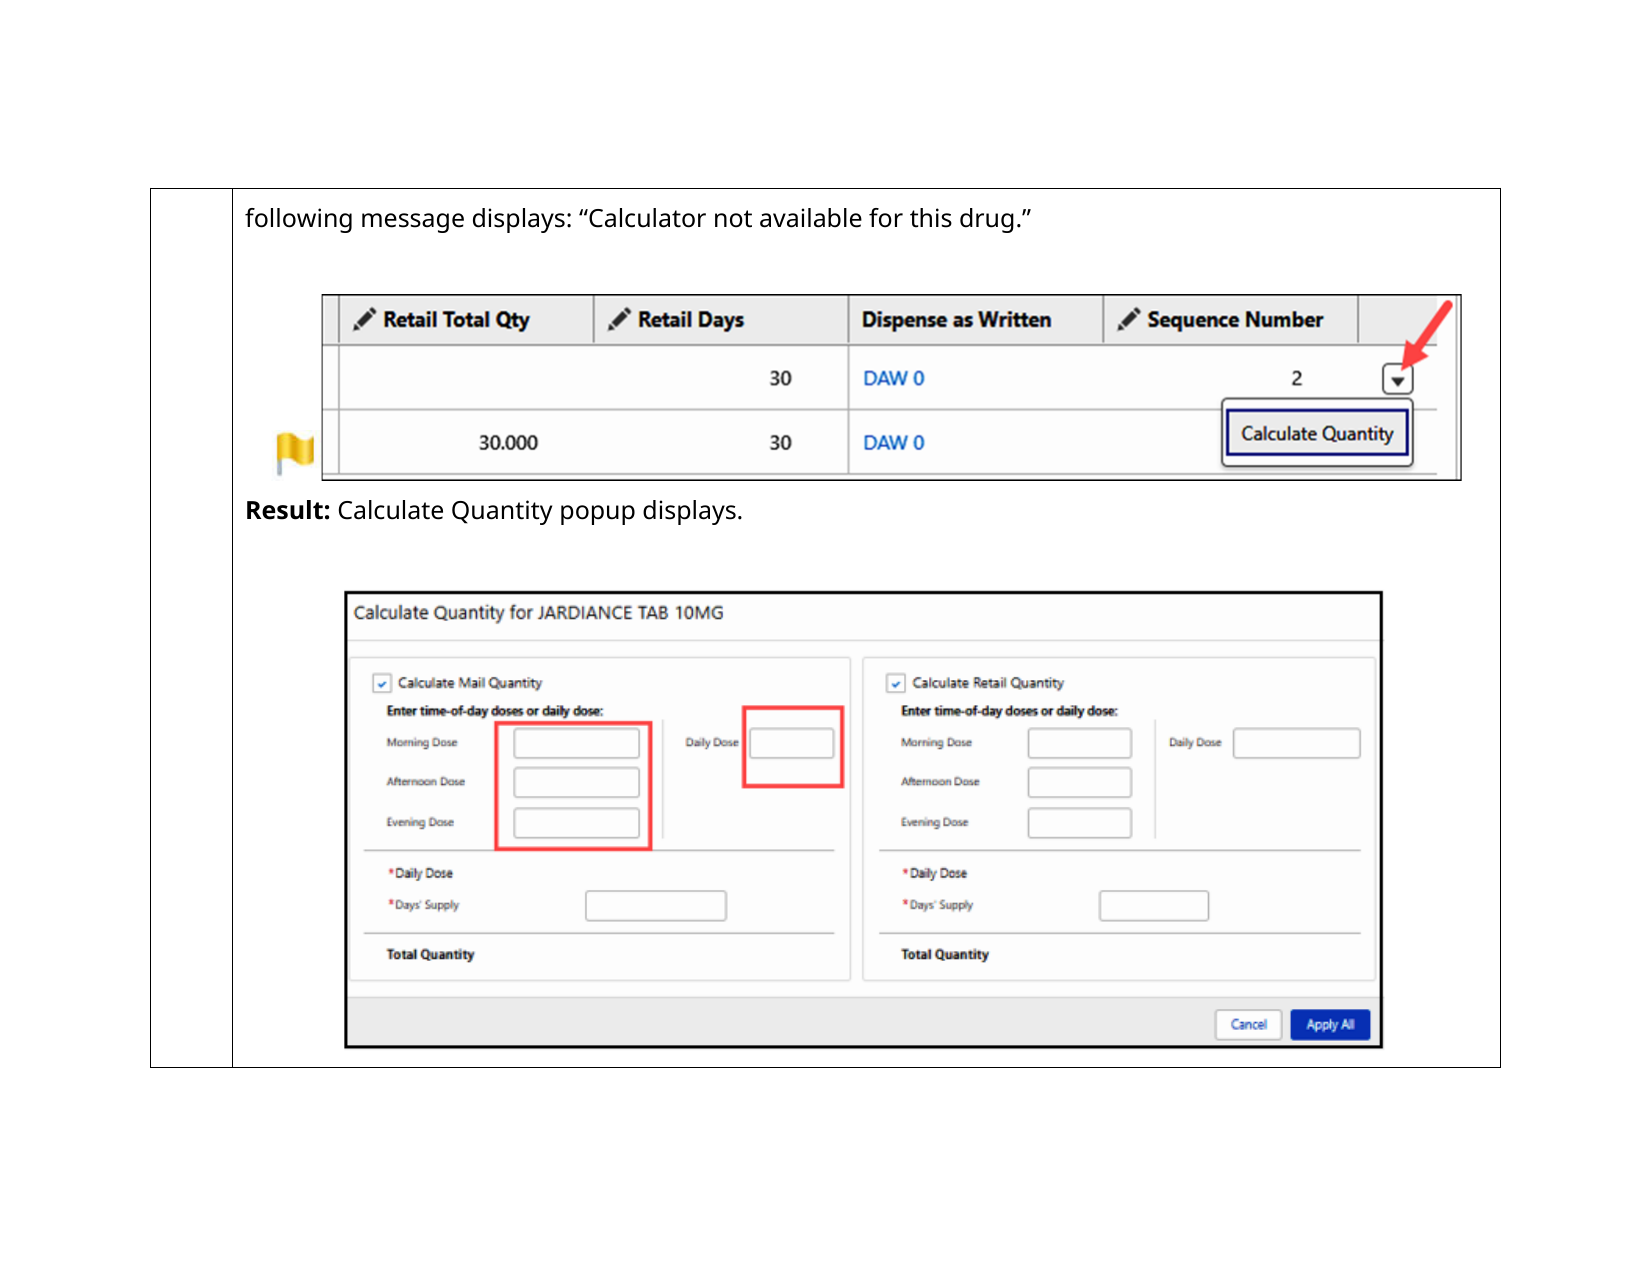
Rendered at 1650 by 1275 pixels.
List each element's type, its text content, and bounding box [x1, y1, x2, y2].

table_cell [233, 189, 1500, 1067]
picture [271, 294, 1462, 481]
table_cell 1 [151, 189, 232, 1067]
picture [343, 585, 1391, 1055]
